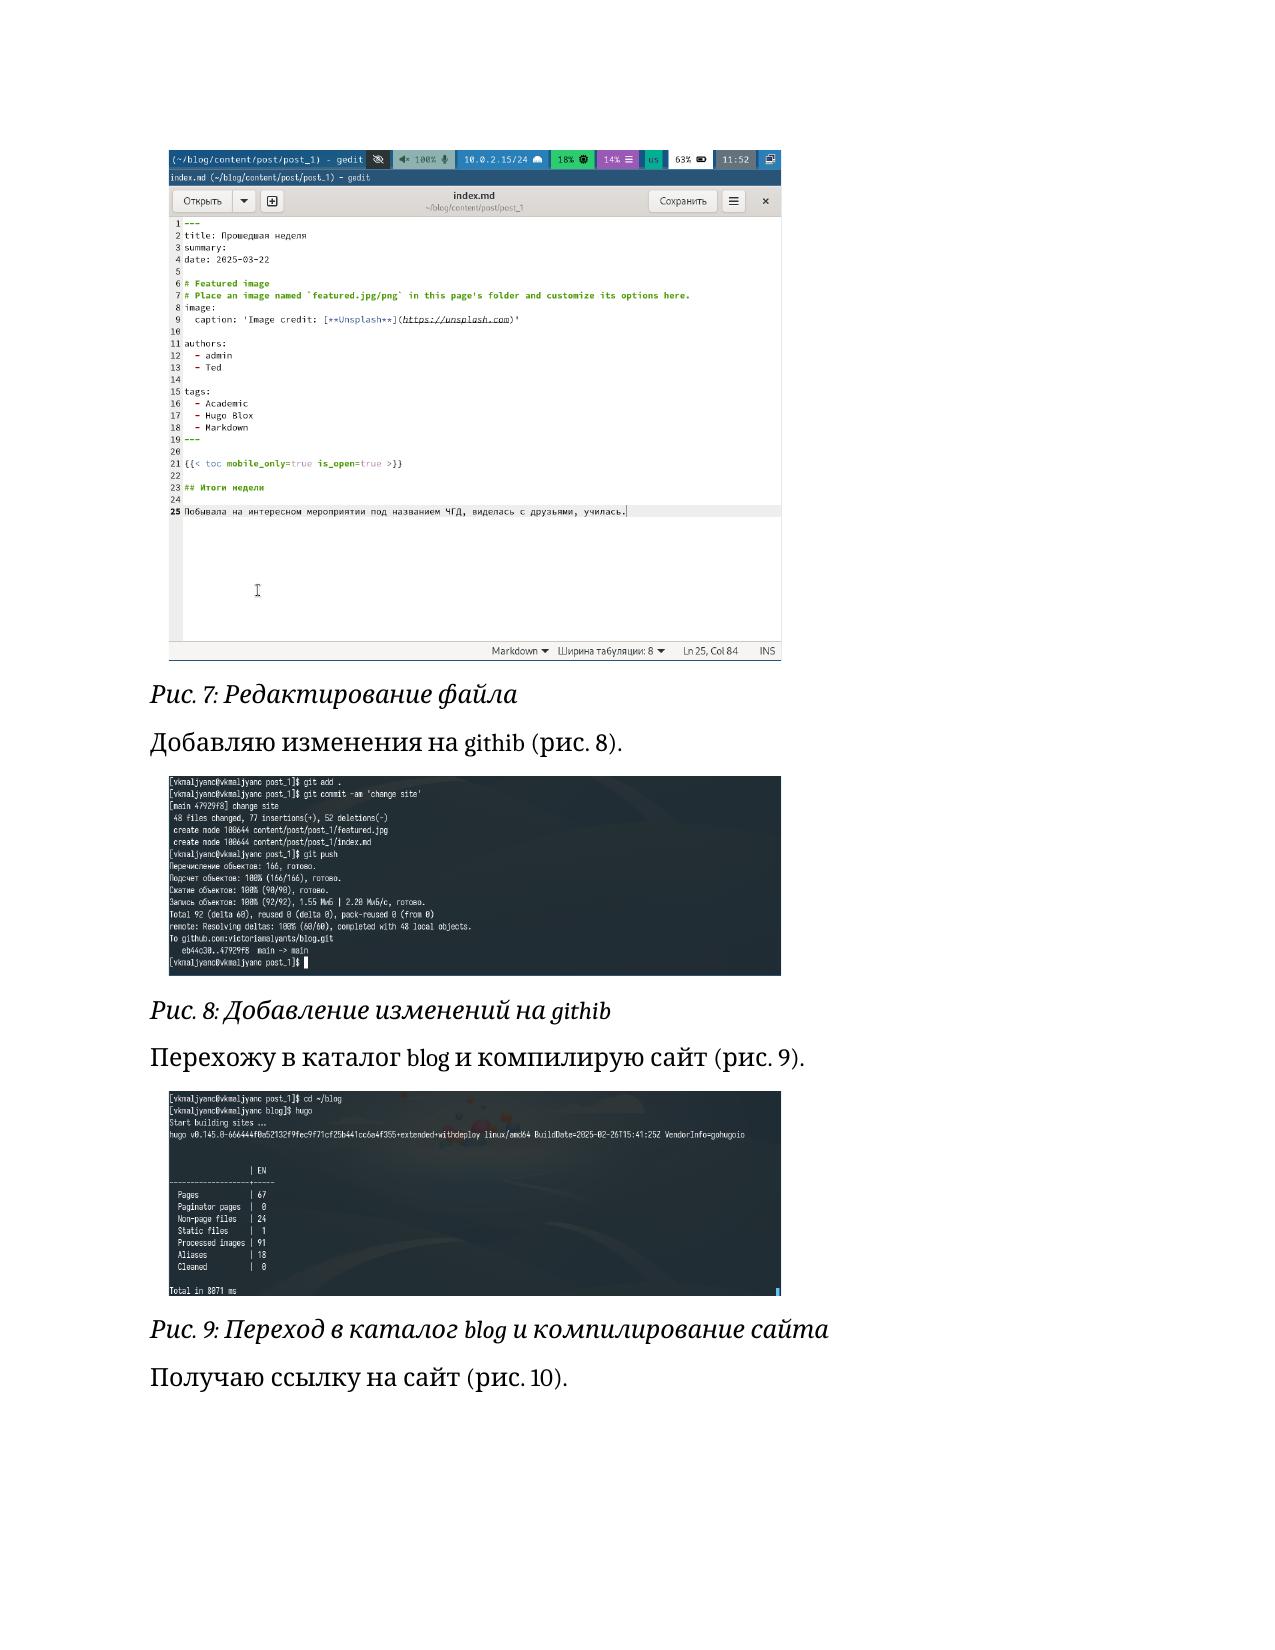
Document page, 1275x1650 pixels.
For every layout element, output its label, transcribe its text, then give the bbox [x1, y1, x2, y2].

text Перехожу в каталог blog и компилирую сайт (рис. 9). [150, 1044, 1125, 1073]
text Получаю ссылку на сайт (рис. 10). [150, 1364, 1125, 1393]
text Рис. 7: Редактирование файла [150, 681, 1125, 710]
text Добавляю изменения на githib (рис. 8). [150, 728, 1125, 757]
picture [168, 776, 782, 976]
text Рис. 9: Переход в каталог blog и компилирование сайта [150, 1316, 1125, 1345]
picture [168, 1091, 782, 1296]
picture [168, 150, 782, 661]
text Рис. 8: Добавление изменений на githib [150, 997, 1125, 1025]
